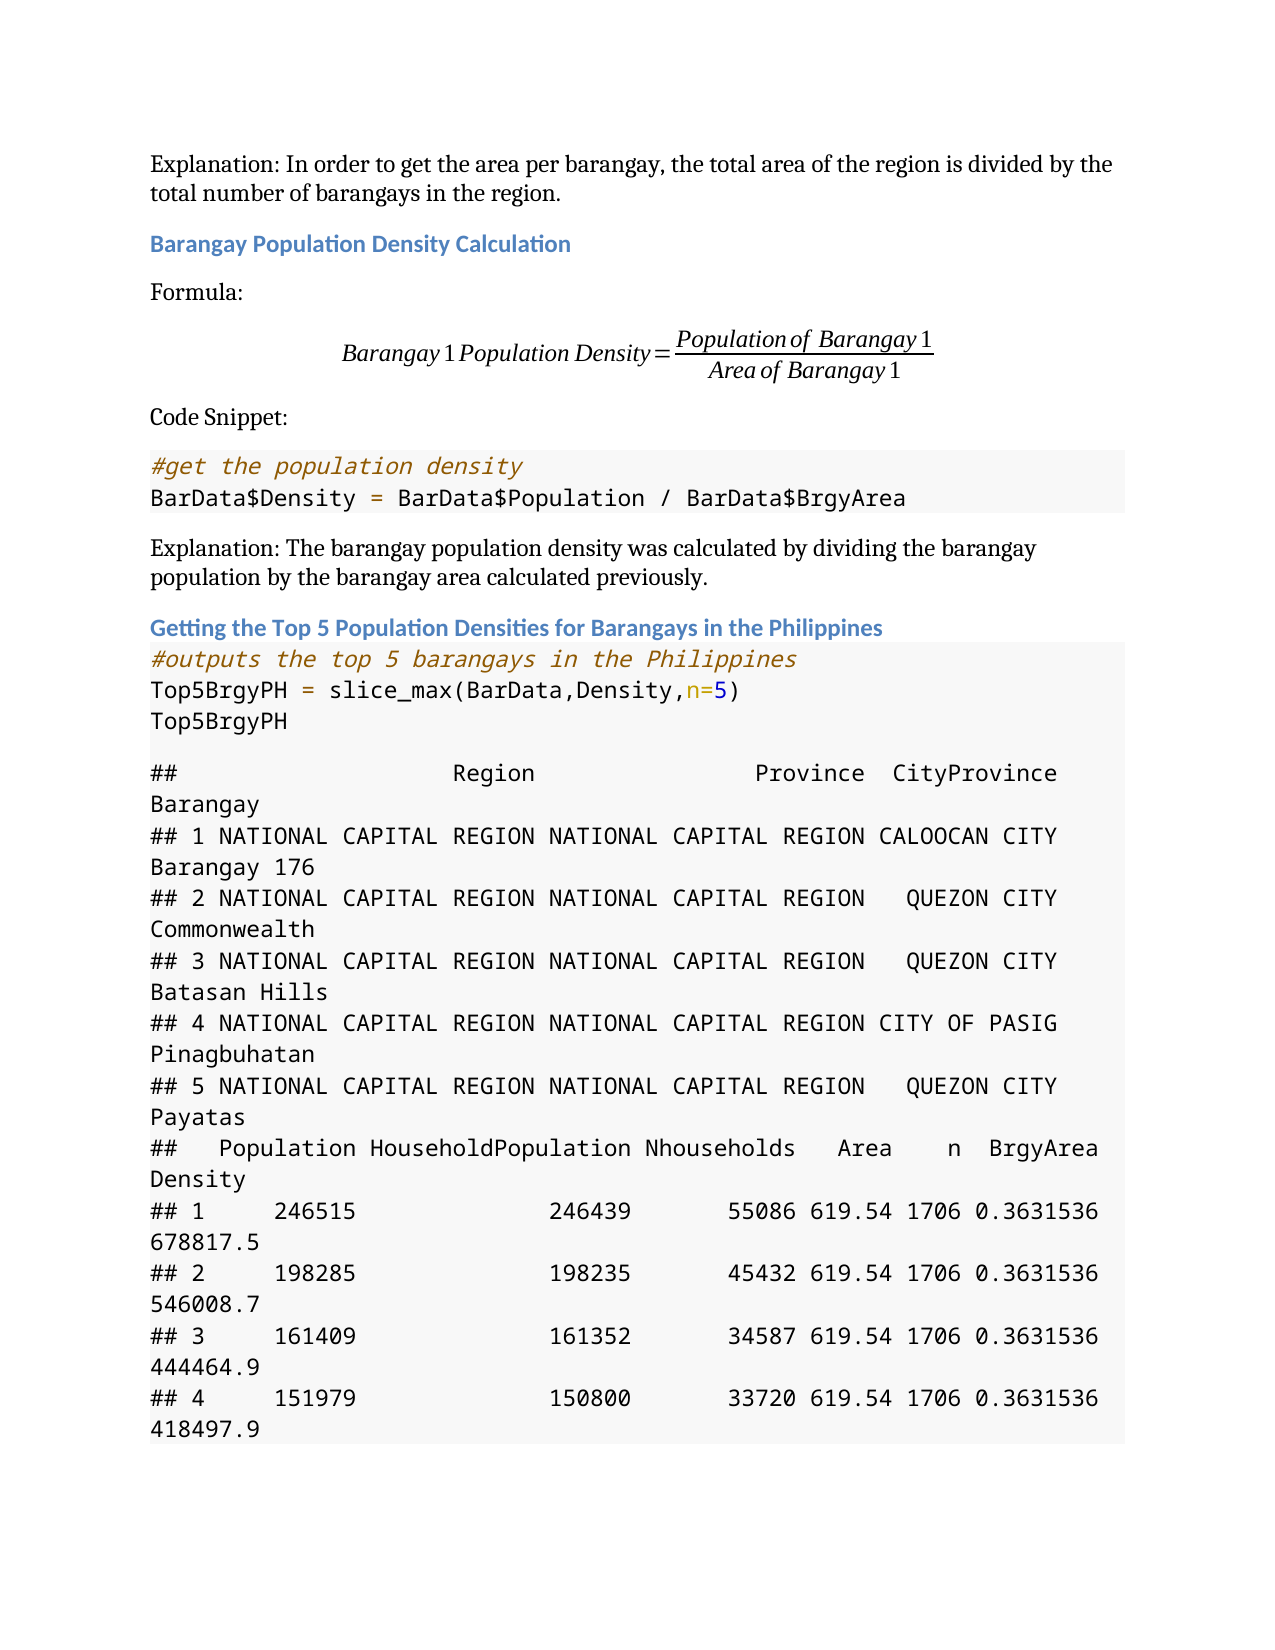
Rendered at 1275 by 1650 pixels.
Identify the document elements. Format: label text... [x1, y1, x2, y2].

text #outputs the top 5 barangays in the Philippines Top5BrgyPH = slice_max(BarData,Density,n=5) Top5BrgyPH [150, 642, 1125, 736]
text Formula: [150, 278, 1125, 306]
subtitle Getting the Top 5 Population Densities for Barangays in the Philippines [150, 612, 1125, 642]
text #get the population density BarData$Density = BarData$Population / BarData$BrgyArea [521, 450, 1125, 513]
text Explanation: In order to get the area per barangay, the total area of the region is divided by the total number of barangays in the region. [150, 150, 1125, 207]
subtitle Barangay Population Density Calculation [150, 228, 1125, 259]
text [150, 757, 1125, 1444]
text Explanation: The barangay population density was calculated by dividing the barangay population by the barangay area calculated previously. [150, 534, 1125, 591]
text Code Snippet: [150, 403, 1125, 432]
